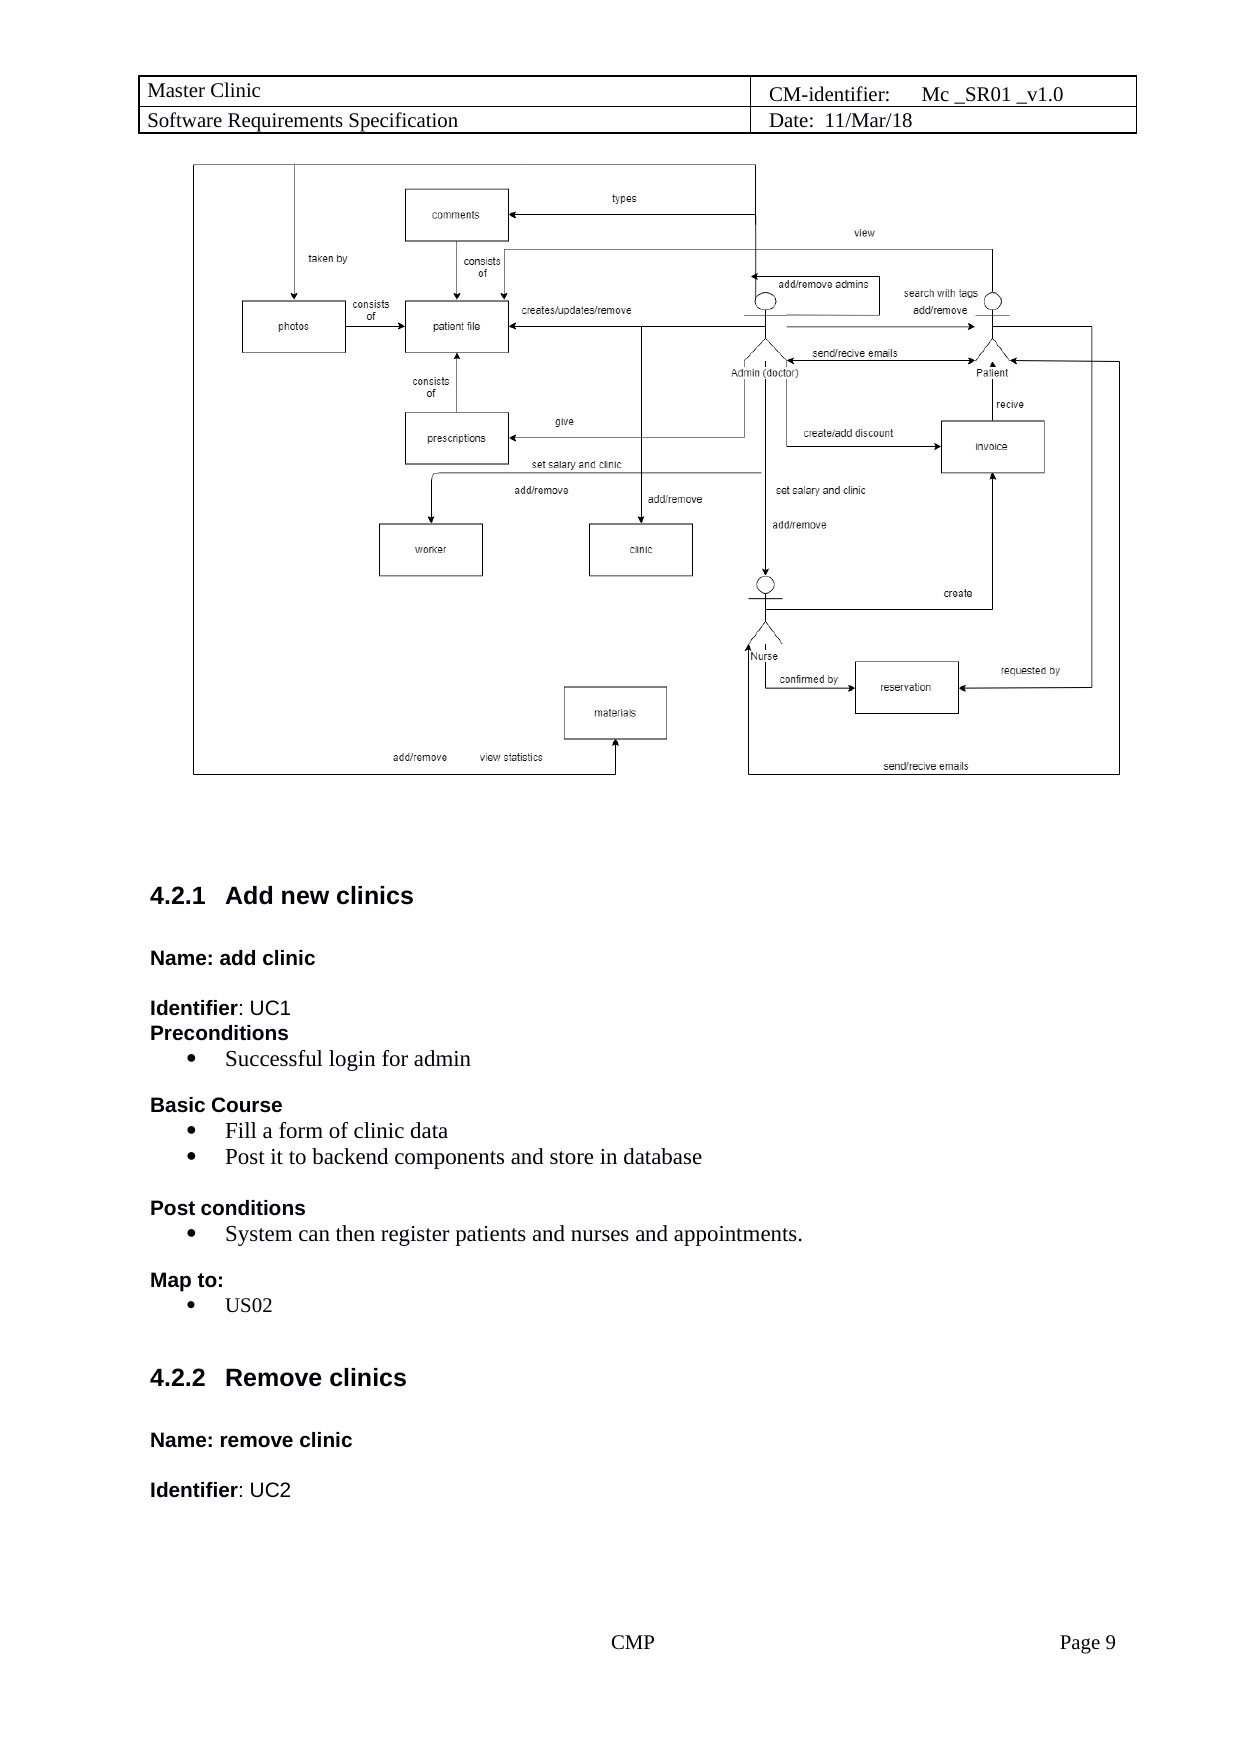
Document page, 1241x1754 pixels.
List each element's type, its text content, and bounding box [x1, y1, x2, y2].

text Post conditions [150, 1194, 1090, 1219]
text Identifier: UC1 [150, 995, 1090, 1020]
list System can then register patients and nurses and appointments. [187, 1219, 1090, 1246]
list Fill a form of clinic data [187, 1117, 1090, 1143]
picture [187, 158, 1128, 783]
list Successful login for admin [187, 1045, 1090, 1071]
text Name: add clinic [150, 945, 1090, 970]
subtitle Remove clinics [150, 1363, 1090, 1391]
list Post it to backend components and store in database [187, 1143, 1090, 1169]
text Basic Course [150, 1092, 1090, 1117]
text Name: remove clinic [150, 1426, 1090, 1451]
text Preconditions [150, 1020, 1090, 1045]
list US02 [187, 1292, 1090, 1317]
text Identifier: UC2 [150, 1476, 1090, 1501]
text Map to: [150, 1267, 1090, 1292]
subtitle Add new clinics [150, 881, 1090, 910]
